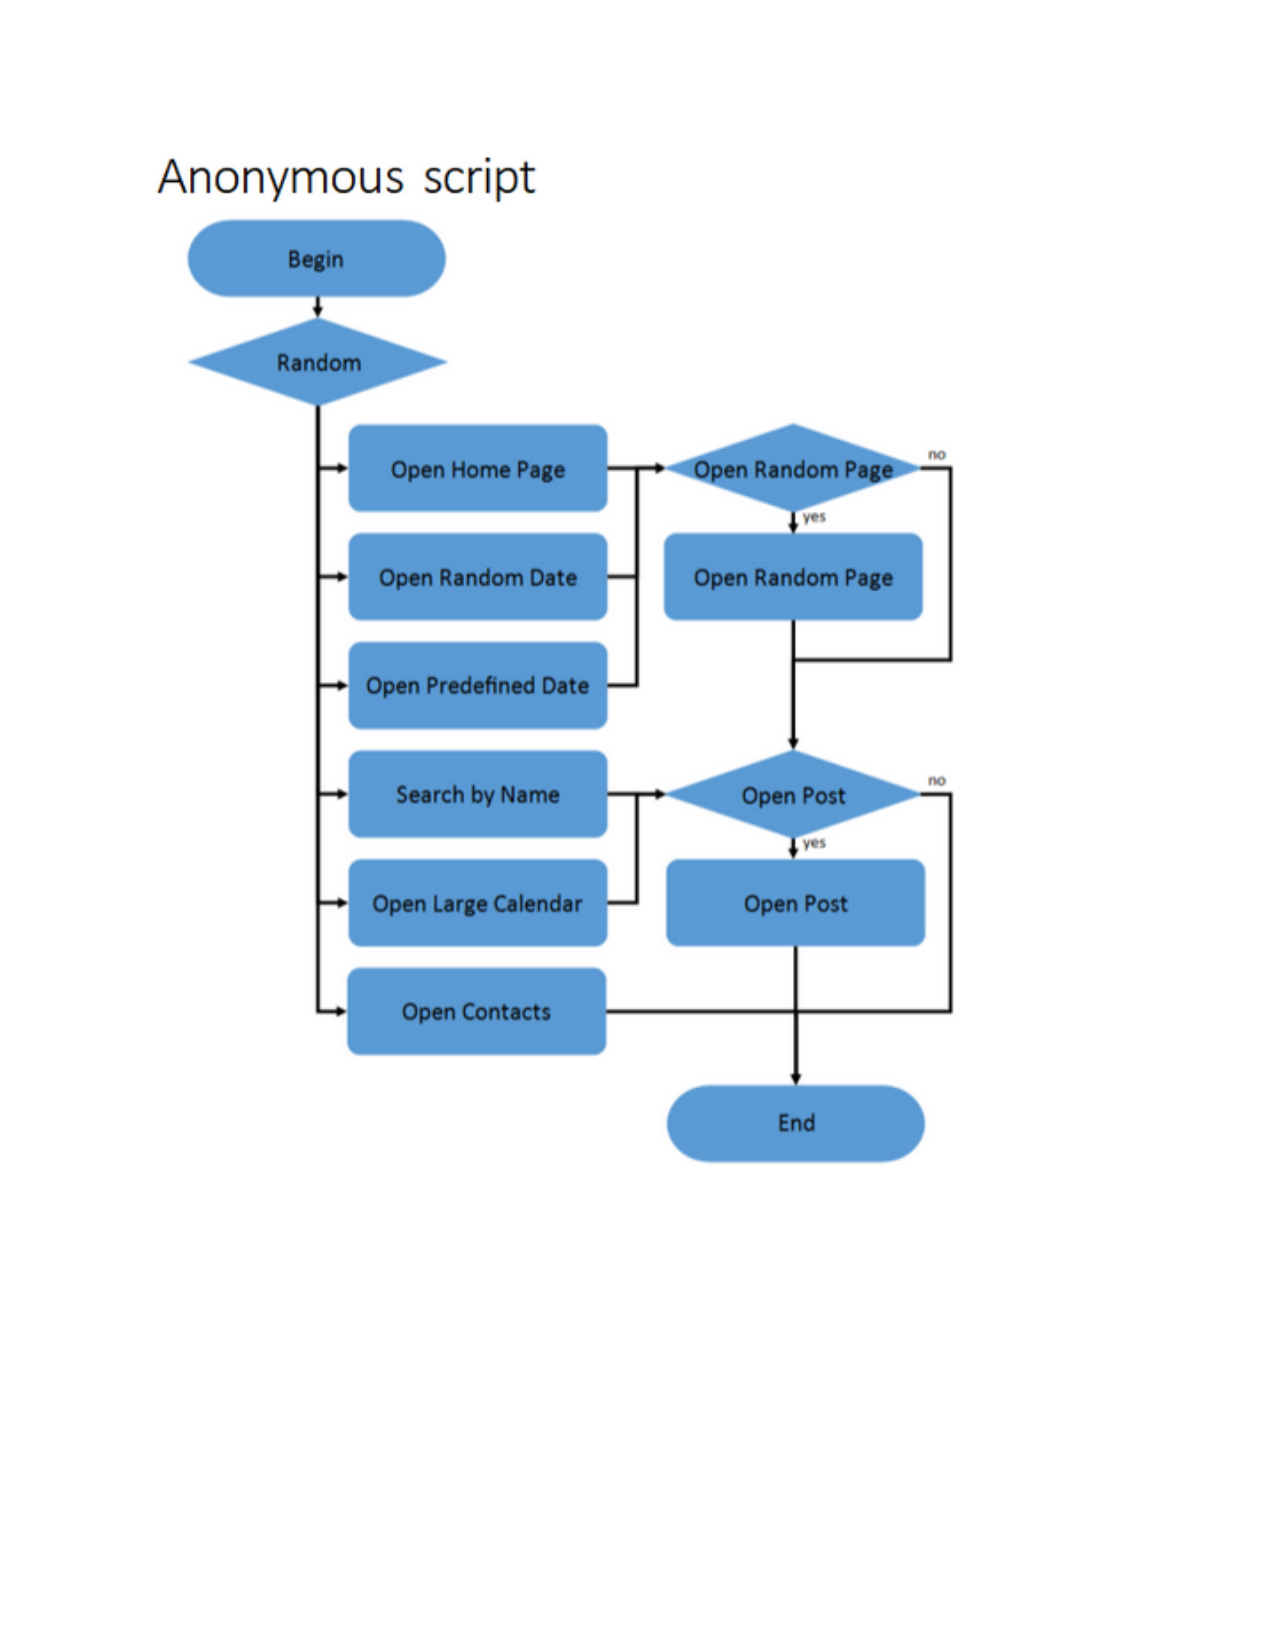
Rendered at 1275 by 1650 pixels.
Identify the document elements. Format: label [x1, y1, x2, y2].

picture [150, 150, 973, 1221]
